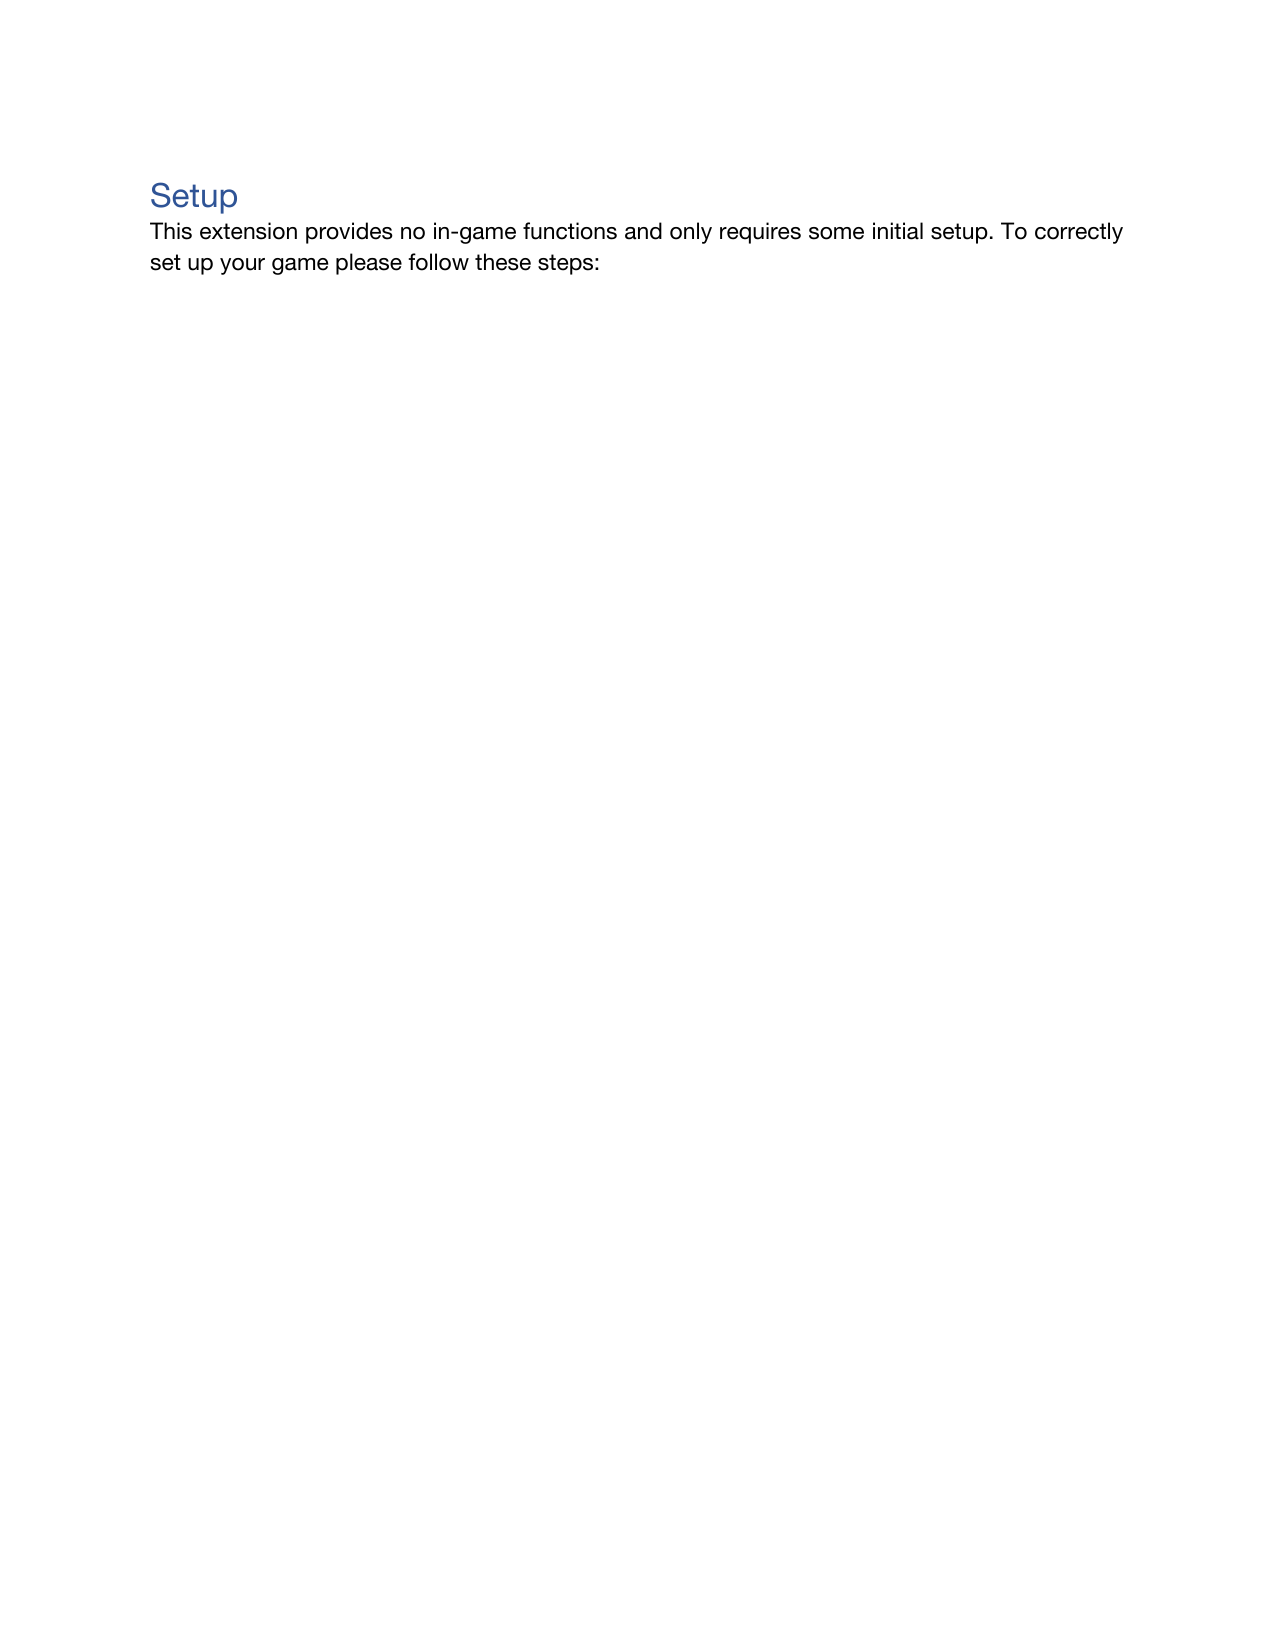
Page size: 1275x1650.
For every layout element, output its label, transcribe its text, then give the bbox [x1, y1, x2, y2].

subtitle Setup [150, 175, 1125, 217]
text This extension provides no in-game functions and only requires some initial setup. To correctly set up your game please follow these steps: [150, 217, 1125, 277]
